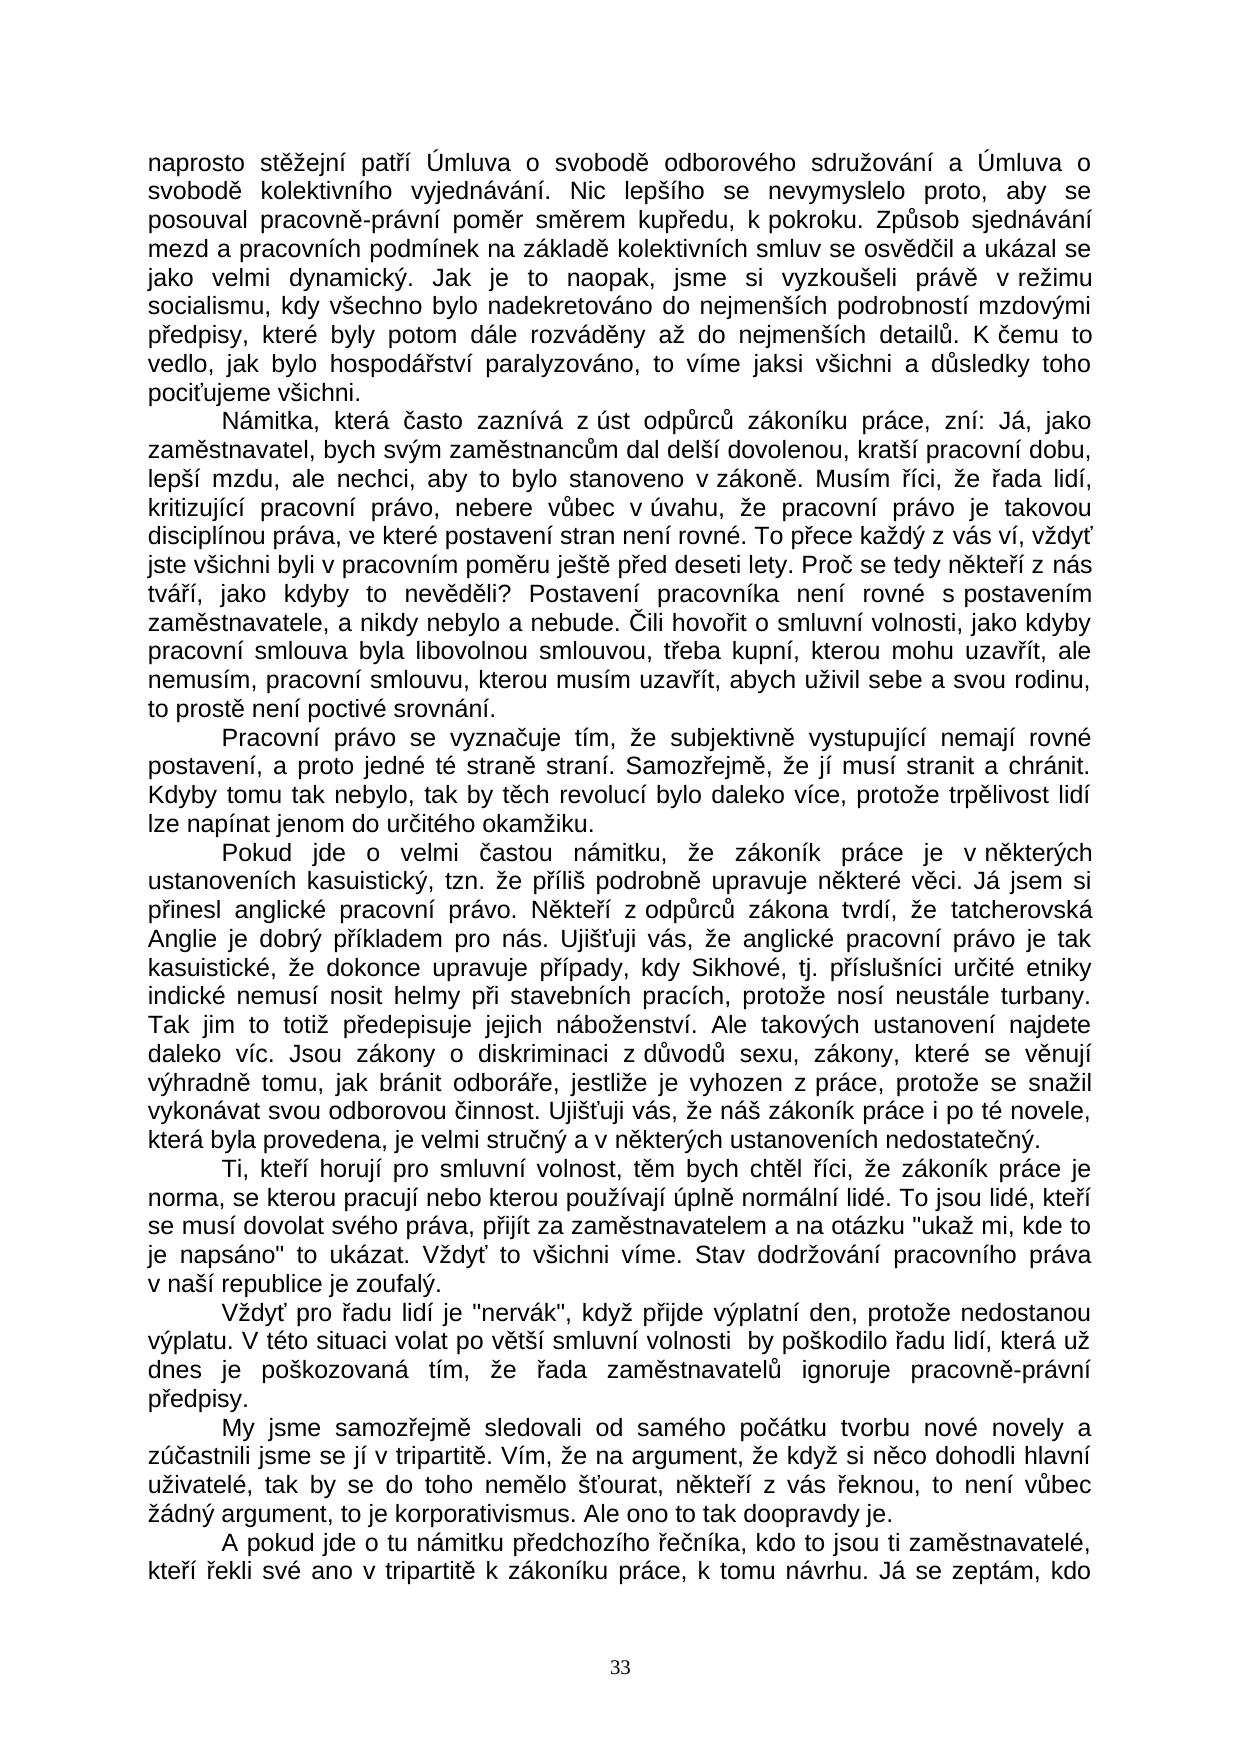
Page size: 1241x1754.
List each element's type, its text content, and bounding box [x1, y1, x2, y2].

text My jsme samozřejmě sledovali od samého počátku tvorbu nové novely a zúčastnili jsme se jí v tripartitě. Vím, že na argument, že když si něco dohodli hlavní uživatelé, tak by se do toho nemělo šťourat, někteří z vás řeknou, to není vůbec žádný argument, to je korporativismus. Ale ono to tak doopravdy je. [148, 1413, 1093, 1528]
text Vždyť pro řadu lidí je "nervák", když přijde výplatní den, protože nedostanou výplatu. V této situaci volat po větší smluvní volnosti by poškodilo řadu lidí, která už dnes je poškozovaná tím, že řada zaměstnavatelů ignoruje pracovně-právní předpisy. [148, 1298, 1093, 1413]
text Námitka, která často zaznívá z úst odpůrců zákoníku práce, zní: Já, jako zaměstnavatel, bych svým zaměstnancům dal delší dovolenou, kratší pracovní dobu, lepší mzdu, ale nechci, aby to bylo stanoveno v zákoně. Musím říci, že řada lidí, kritizující pracovní právo, nebere vůbec v úvahu, že pracovní právo je takovou disciplínou práva, ve které postavení stran není rovné. To přece každý z vás ví, vždyť jste všichni byli v pracovním poměru ještě před deseti lety. Proč se tedy někteří z nás tváří, jako kdyby to nevěděli? Postavení pracovníka není rovné s postavením zaměstnavatele, a nikdy nebylo a nebude. Čili hovořit o smluvní volnosti, jako kdyby pracovní smlouva byla libovolnou smlouvou, třeba kupní, kterou mohu uzavřít, ale nemusím, pracovní smlouvu, kterou musím uzavřít, abych uživil sebe a svou rodinu, to prostě není poctivé srovnání. [148, 406, 1093, 723]
text Pokud jde o velmi častou námitku, že zákoník práce je v některých ustanoveních kasuistický, tzn. že příliš podrobně upravuje některé věci. Já jsem si přinesl anglické pracovní právo. Někteří z odpůrců zákona tvrdí, že tatcherovská Anglie je dobrý příkladem pro nás. Ujišťuji vás, že anglické pracovní právo je tak kasuistické, že dokonce upravuje případy, kdy Sikhové, tj. příslušníci určité etniky indické nemusí nosit helmy při stavebních pracích, protože nosí neustále turbany. Tak jim to totiž předepisuje jejich náboženství. Ale takových ustanovení najdete daleko víc. Jsou zákony o diskriminaci z důvodů sexu, zákony, které se věnují výhradně tomu, jak bránit odboráře, jestliže je vyhozen z práce, protože se snažil vykonávat svou odborovou činnost. Ujišťuji vás, že náš zákoník práce i po té novele, která byla provedena, je velmi stručný a v některých ustanoveních nedostatečný. [148, 838, 1093, 1154]
text Ti, kteří horují pro smluvní volnost, těm bych chtěl říci, že zákoník práce je norma, se kterou pracují nebo kterou používají úplně normální lidé. To jsou lidé, kteří se musí dovolat svého práva, přijít za zaměstnavatelem a na otázku "ukaž mi, kde to je napsáno" to ukázat. Vždyť to všichni víme. Stav dodržování pracovního práva v naší republice je zoufalý. [148, 1154, 1093, 1298]
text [148, 148, 1093, 406]
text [148, 1528, 1093, 1585]
text Pracovní právo se vyznačuje tím, že subjektivně vystupující nemají rovné postavení, a proto jedné té straně straní. Samozřejmě, že jí musí stranit a chránit. Kdyby tomu tak nebylo, tak by těch revolucí bylo daleko více, protože trpělivost lidí lze napínat jenom do určitého okamžiku. [148, 723, 1093, 838]
